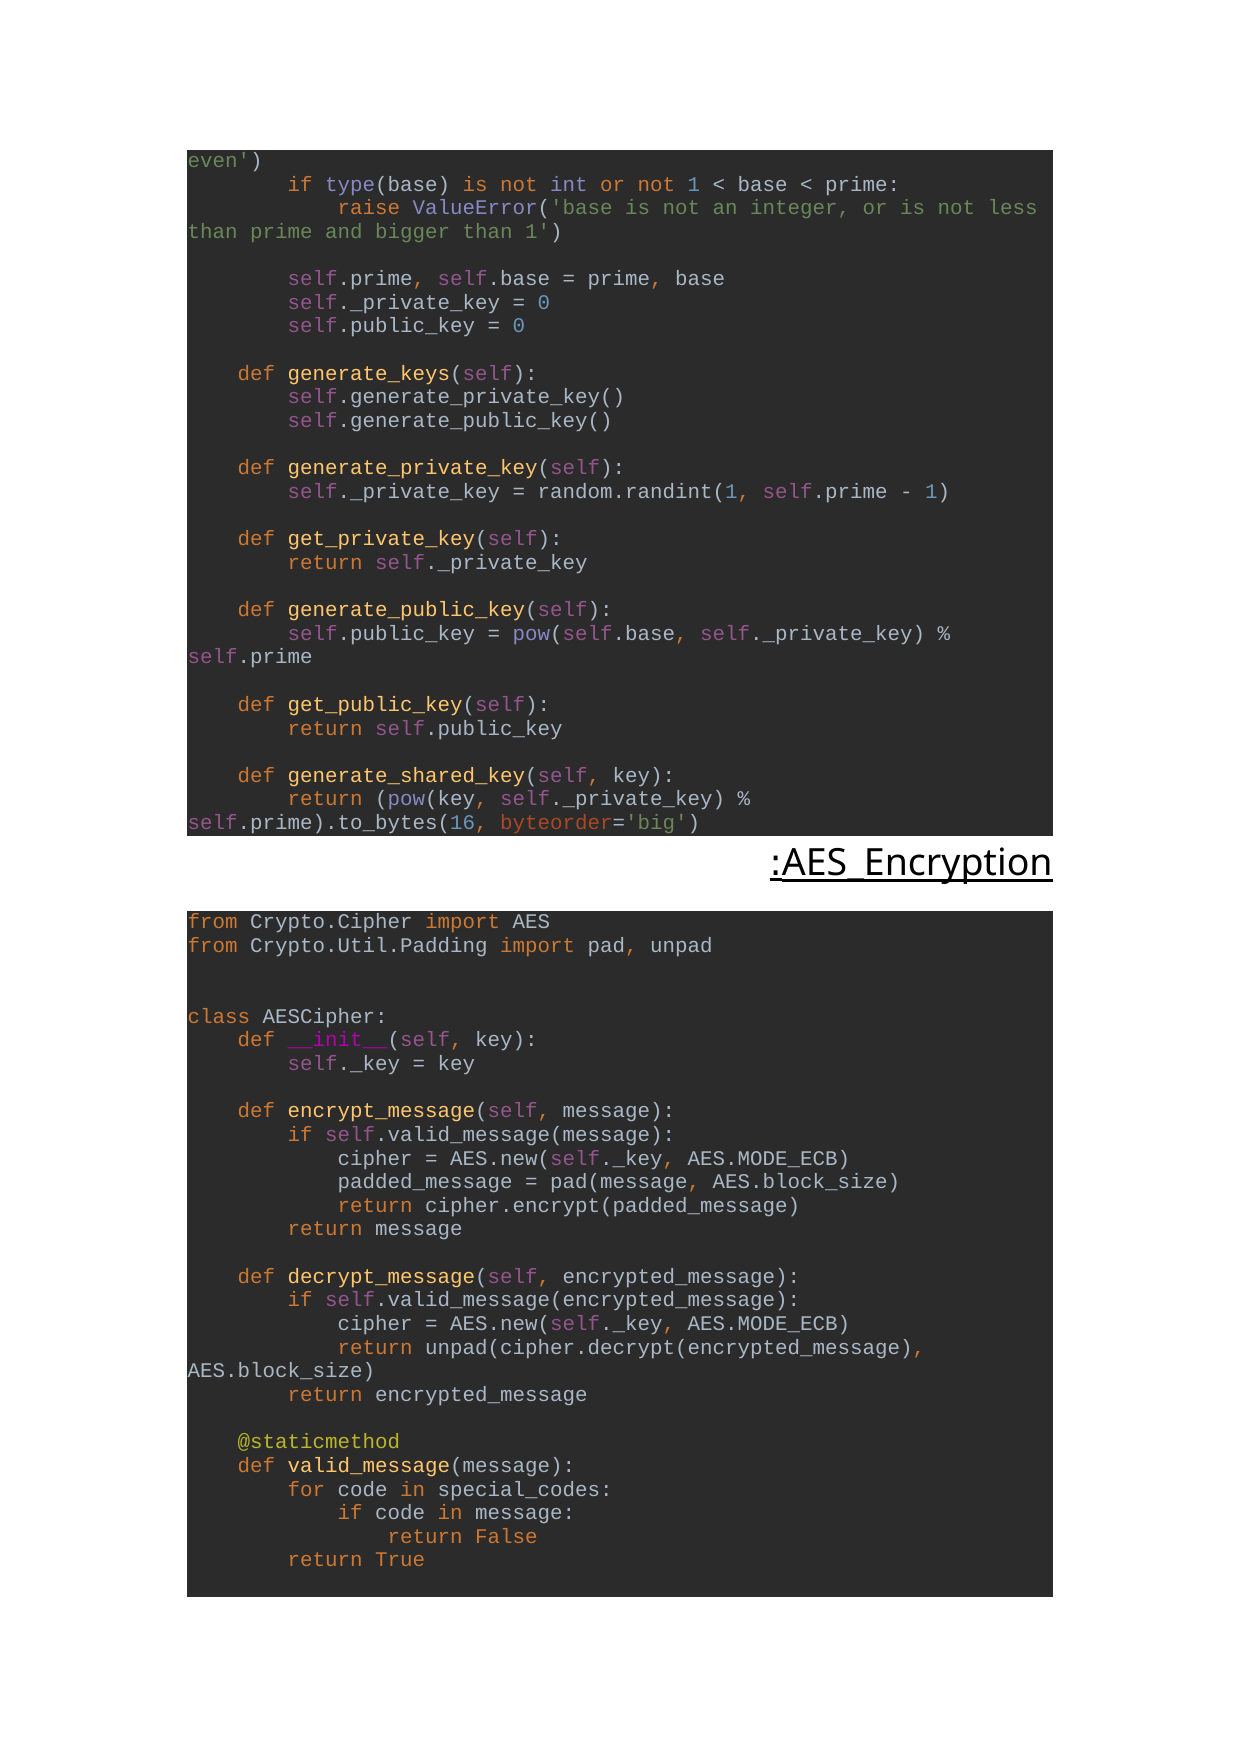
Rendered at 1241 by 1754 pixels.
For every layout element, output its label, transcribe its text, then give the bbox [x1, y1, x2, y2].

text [187, 150, 1053, 836]
text AES_Encryption: [187, 836, 1053, 887]
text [187, 911, 1053, 1597]
